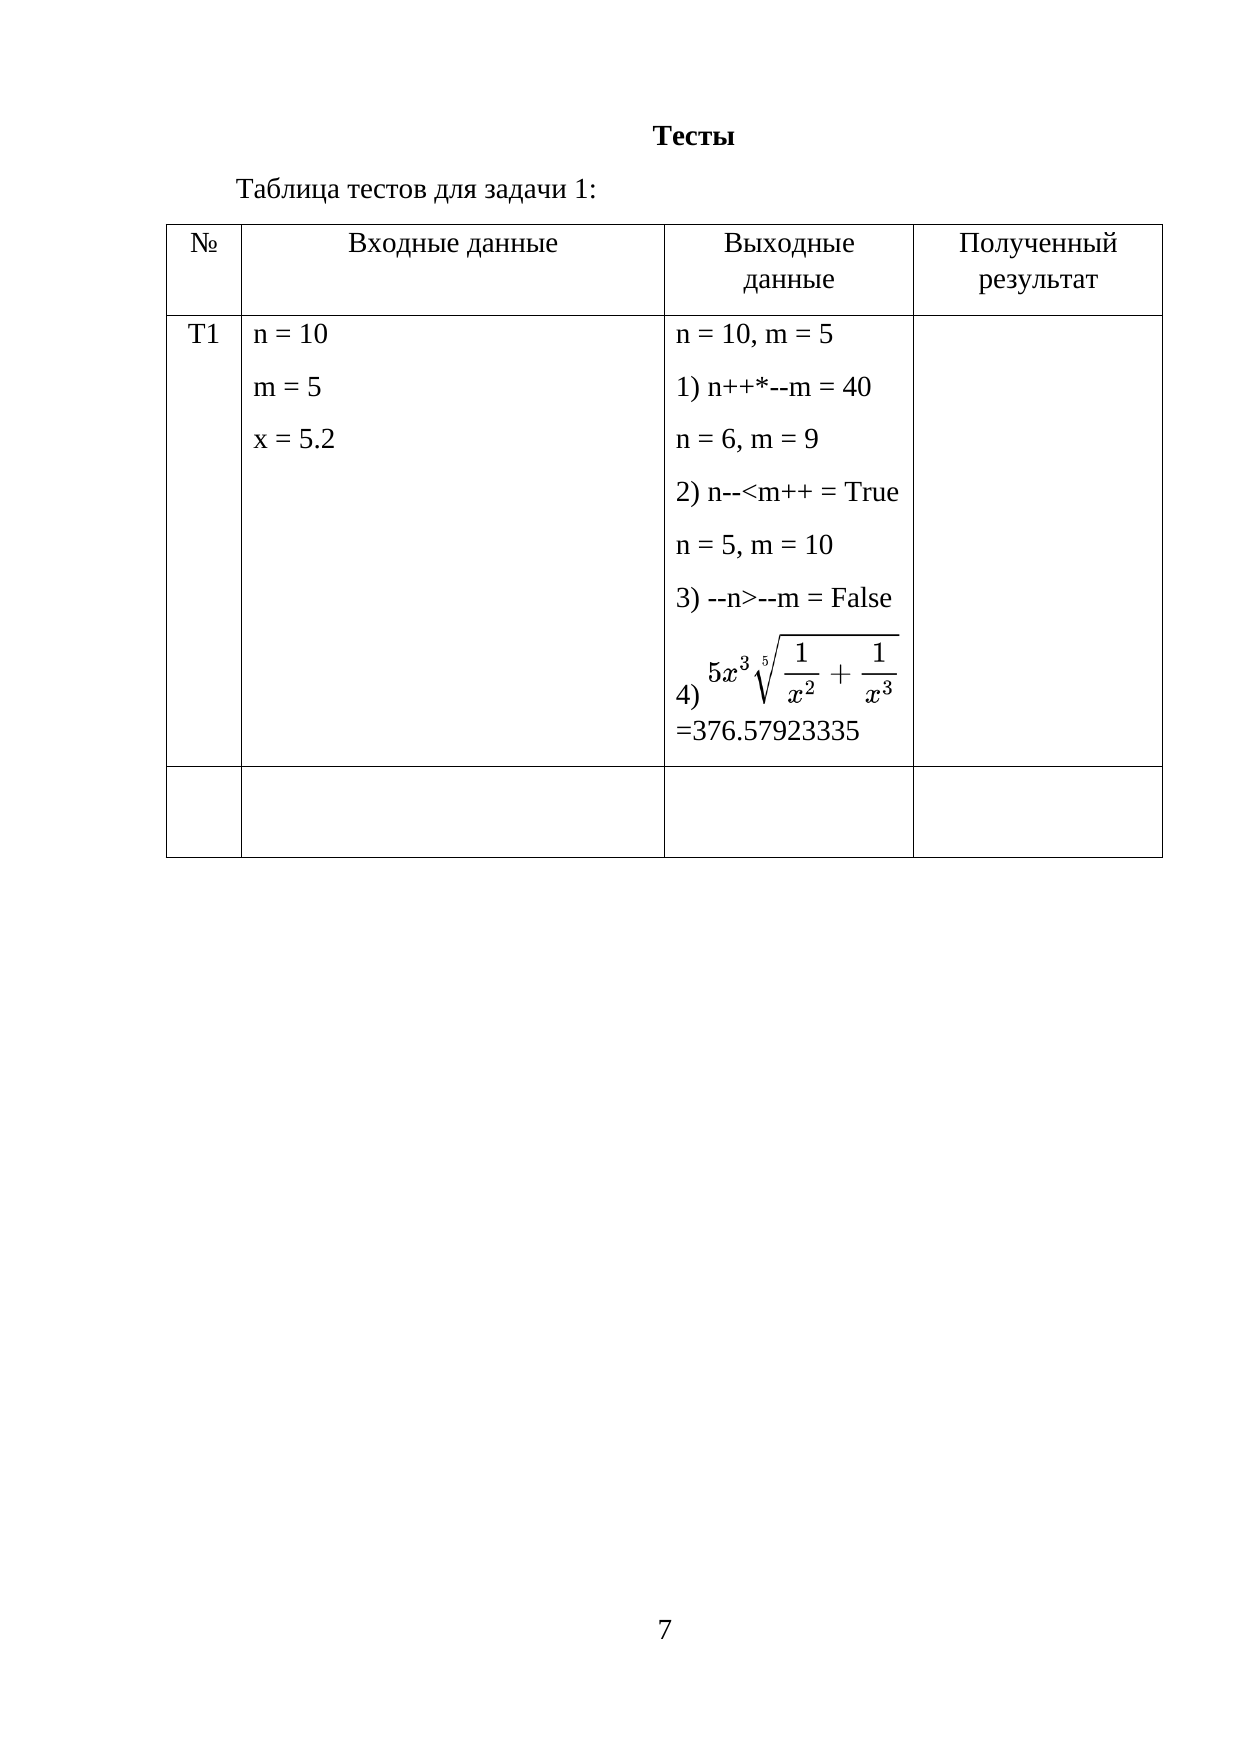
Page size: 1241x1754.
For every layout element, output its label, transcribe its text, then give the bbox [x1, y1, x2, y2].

picture [707, 632, 900, 704]
table_cell [914, 316, 1162, 766]
list Тесты [177, 118, 1152, 152]
table_cell n = 10 m = 5 x = 5.2 [242, 316, 664, 766]
table_cell [665, 767, 913, 857]
table_cell n = 10, m = 5 n++*--m = 40 n = 6, m = 9 n--<m++ = True n = 5, m = 10 --n>--m = False =376.57923335 [665, 316, 913, 766]
table_header Входные данные [242, 225, 664, 315]
table_cell [914, 767, 1162, 857]
table_cell Т1 [167, 316, 241, 766]
table_header Выходные данные [665, 225, 913, 315]
table_cell [167, 767, 241, 857]
list Таблица тестов для задачи 1: [177, 171, 1152, 204]
table_header Полученный результат [914, 225, 1162, 315]
table_header № [167, 225, 241, 315]
table_cell [242, 767, 664, 857]
